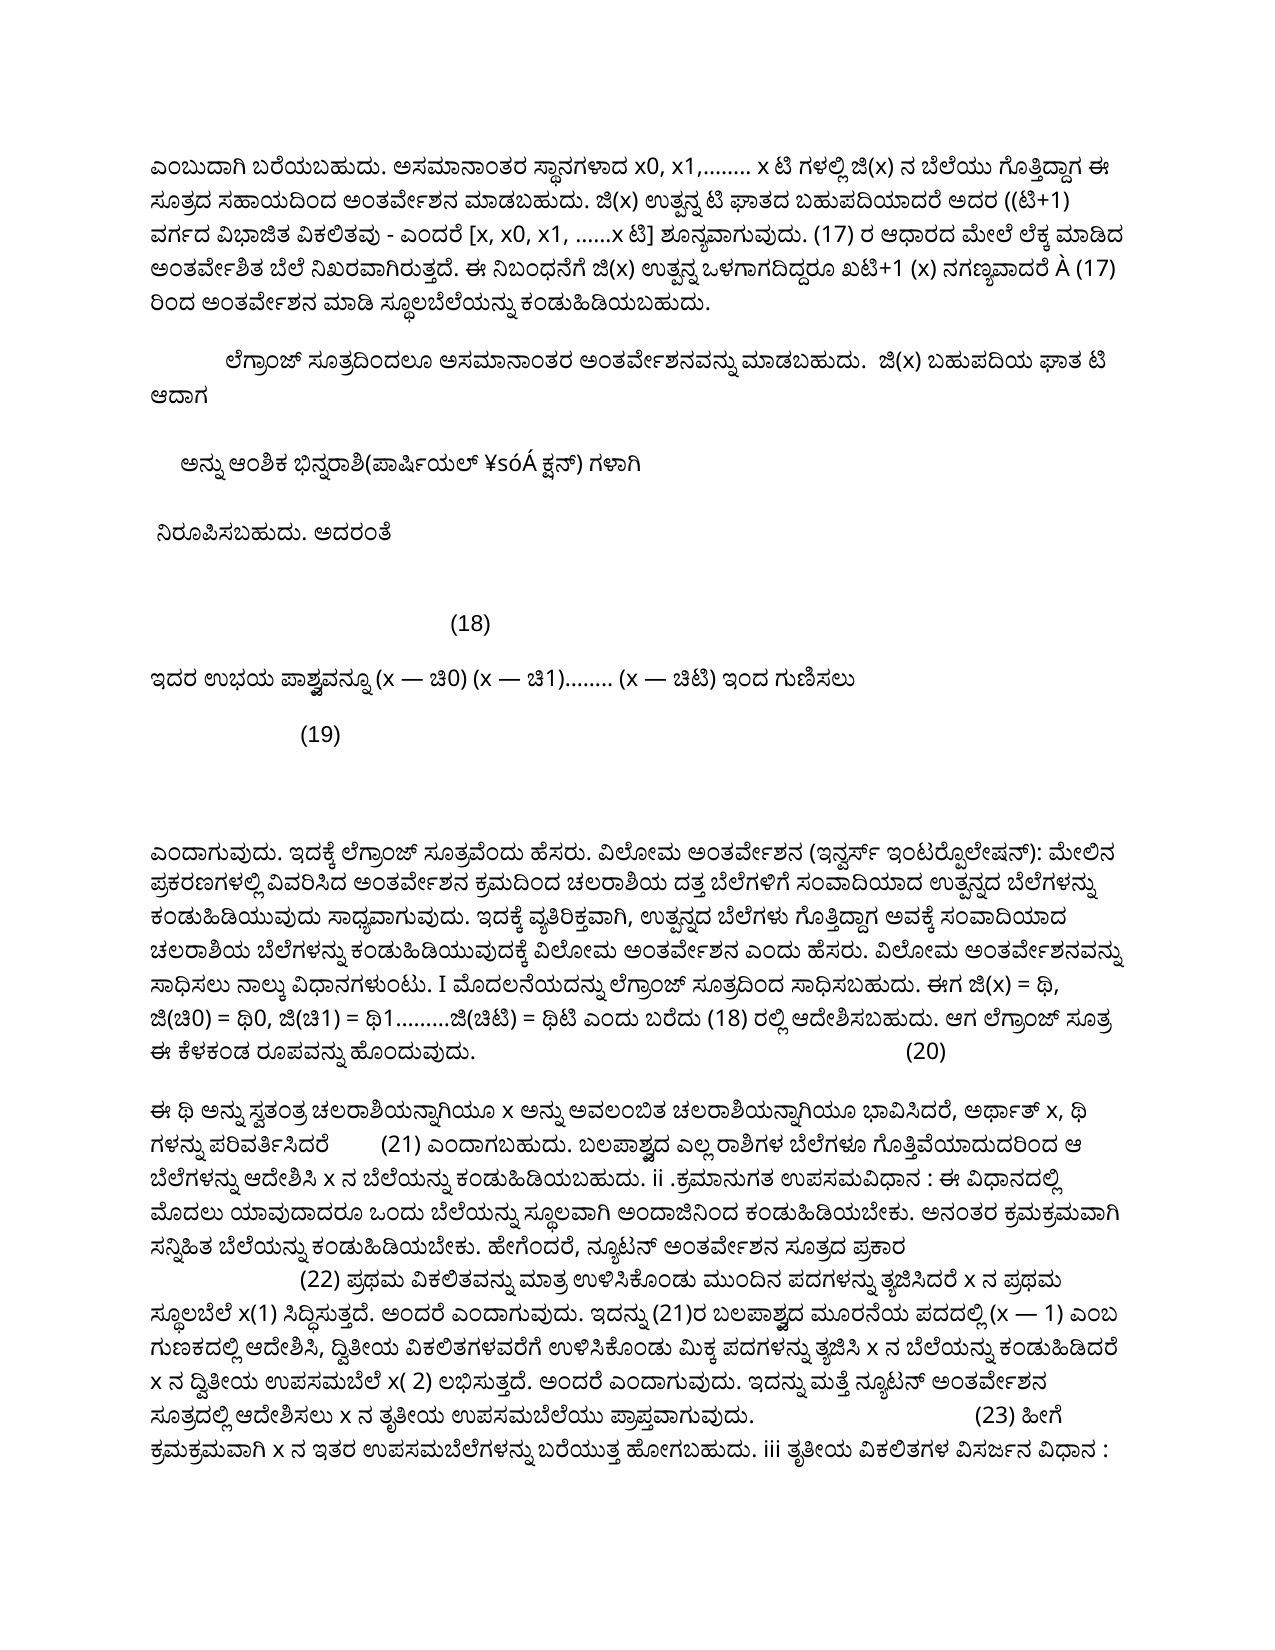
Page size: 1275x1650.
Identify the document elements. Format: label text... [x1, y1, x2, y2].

text ಎಂದಾಗುವುದು. ಇದಕ್ಕೆ ಲೆಗ್ರಾಂಜ್ ಸೂತ್ರವೆಂದು ಹೆಸರು. ವಿಲೋಮ ಅಂತರ್ವೇಶನ (ಇನ್ವರ್ಸ್ ಇಂಟರ್‍ಪೊಲೇಷನ್): ಮೇಲಿನ ಪ್ರಕರಣಗಳಲ್ಲಿ ವಿವರಿಸಿದ ಅಂತರ್ವೇಶನ ಕ್ರಮದಿಂದ ಚಲರಾಶಿಯ ದತ್ತ ಬೆಲೆಗಳಿಗೆ ಸಂವಾದಿಯಾದ ಉತ್ಪನ್ನದ ಬೆಲೆಗಳನ್ನು ಕಂಡುಹಿಡಿಯುವುದು ಸಾಧ್ಯವಾಗುವುದು. ಇದಕ್ಕೆ ವ್ಯತಿರಿಕ್ತವಾಗಿ, ಉತ್ಪನ್ನದ ಬೆಲೆಗಳು ಗೊತ್ತಿದ್ದಾಗ ಅವಕ್ಕೆ ಸಂವಾದಿಯಾದ ಚಲರಾಶಿಯ ಬೆಲೆಗಳನ್ನು ಕಂಡುಹಿಡಿಯುವುದಕ್ಕೆ ವಿಲೋಮ ಅಂತರ್ವೇಶನ ಎಂದು ಹೆಸರು. ವಿಲೋಮ ಅಂತರ್ವೇಶನವನ್ನು ಸಾಧಿಸಲು ನಾಲ್ಕು ವಿಧಾನಗಳುಂಟು. I ಮೊದಲನೆಯದನ್ನು ಲೆಗ್ರಾಂಜ್ ಸೂತ್ರದಿಂದ ಸಾಧಿಸಬಹುದು. ಈಗ ಜಿ(x) = ಥಿ, ಜಿ(ಚಿ0) = ಥಿ0, ಜಿ(ಚಿ1) = ಥಿ1………ಜಿ(ಚಿಟಿ) = ಥಿಟಿ ಎಂದು ಬರೆದು (18) ರಲ್ಲಿ ಆದೇಶಿಸಬಹುದು. ಆಗ ಲೆಗ್ರಾಂಜ್ ಸೂತ್ರ ಈ ಕೆಳಕಂಡ ರೂಪವನ್ನು ಹೊಂದುವುದು. (20) [150, 836, 1125, 1069]
text (19) [150, 721, 1125, 747]
text ಅನ್ನು ಆಂಶಿಕ ಭಿನ್ನರಾಶಿ(ಪಾರ್ಷಿಯಲ್ ¥sóÁಕ್ಷನ್) ಗಳಾಗಿ [150, 447, 1125, 481]
text ಲೆಗ್ರಾಂಜ್ ಸೂತ್ರದಿಂದಲೂ ಅಸಮಾನಾಂತರ ಅಂತರ್ವೇಶನವನ್ನು ಮಾಡಬಹುದು. ಜಿ(x) ಬಹುಪದಿಯ ಘಾತ ಟಿ ಆದಾಗ [150, 344, 1125, 412]
text ನಿರೂಪಿಸಬಹುದು. ಅದರಂತೆ [150, 516, 1125, 550]
text ಇದರ ಉಭಯ ಪಾಶ್ರ್ವವನ್ನೂ (x — ಚಿ0) (x — ಚಿ1)…….. (x — ಚಿಟಿ) ಇಂದ ಗುಣಿಸಲು [150, 662, 1125, 696]
text ಎಂಬುದಾಗಿ ಬರೆಯಬಹುದು. ಅಸಮಾನಾಂತರ ಸ್ಥಾನಗಳಾದ x0, x1,…….. xಟಿ ಗಳಲ್ಲಿ ಜಿ(x) ನ ಬೆಲೆಯು ಗೊತ್ತಿದ್ದಾಗ ಈ ಸೂತ್ರದ ಸಹಾಯದಿಂದ ಅಂತರ್ವೇಶನ ಮಾಡಬಹುದು. ಜಿ(x) ಉತ್ಪನ್ನ ಟಿ ಘಾತದ ಬಹುಪದಿಯಾದರೆ ಅದರ ((ಟಿ+1) ವರ್ಗದ ವಿಭಾಜಿತ ವಿಕಲಿತವು - ಎಂದರೆ [x, x0, x1, ……xಟಿ] ಶೂನ್ಯವಾಗುವುದು. (17) ರ ಆಧಾರದ ಮೇಲೆ ಲೆಕ್ಕ ಮಾಡಿದ ಅಂತರ್ವೇಶಿತ ಬೆಲೆ ನಿಖರವಾಗಿರುತ್ತದೆ. ಈ ನಿಬಂಧನೆಗೆ ಜಿ(x) ಉತ್ಪನ್ನ ಒಳಗಾಗದಿದ್ದರೂ ಖಟಿ+1 (x) ನಗಣ್ಯವಾದರೆ À (17) ರಿಂದ ಅಂತರ್ವೇಶನ ಮಾಡಿ ಸ್ಥೂಲಬೆಲೆಯನ್ನು ಕಂಡುಹಿಡಿಯಬಹುದು. [150, 150, 1125, 319]
text (18) [150, 610, 1125, 637]
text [150, 1094, 1125, 1467]
